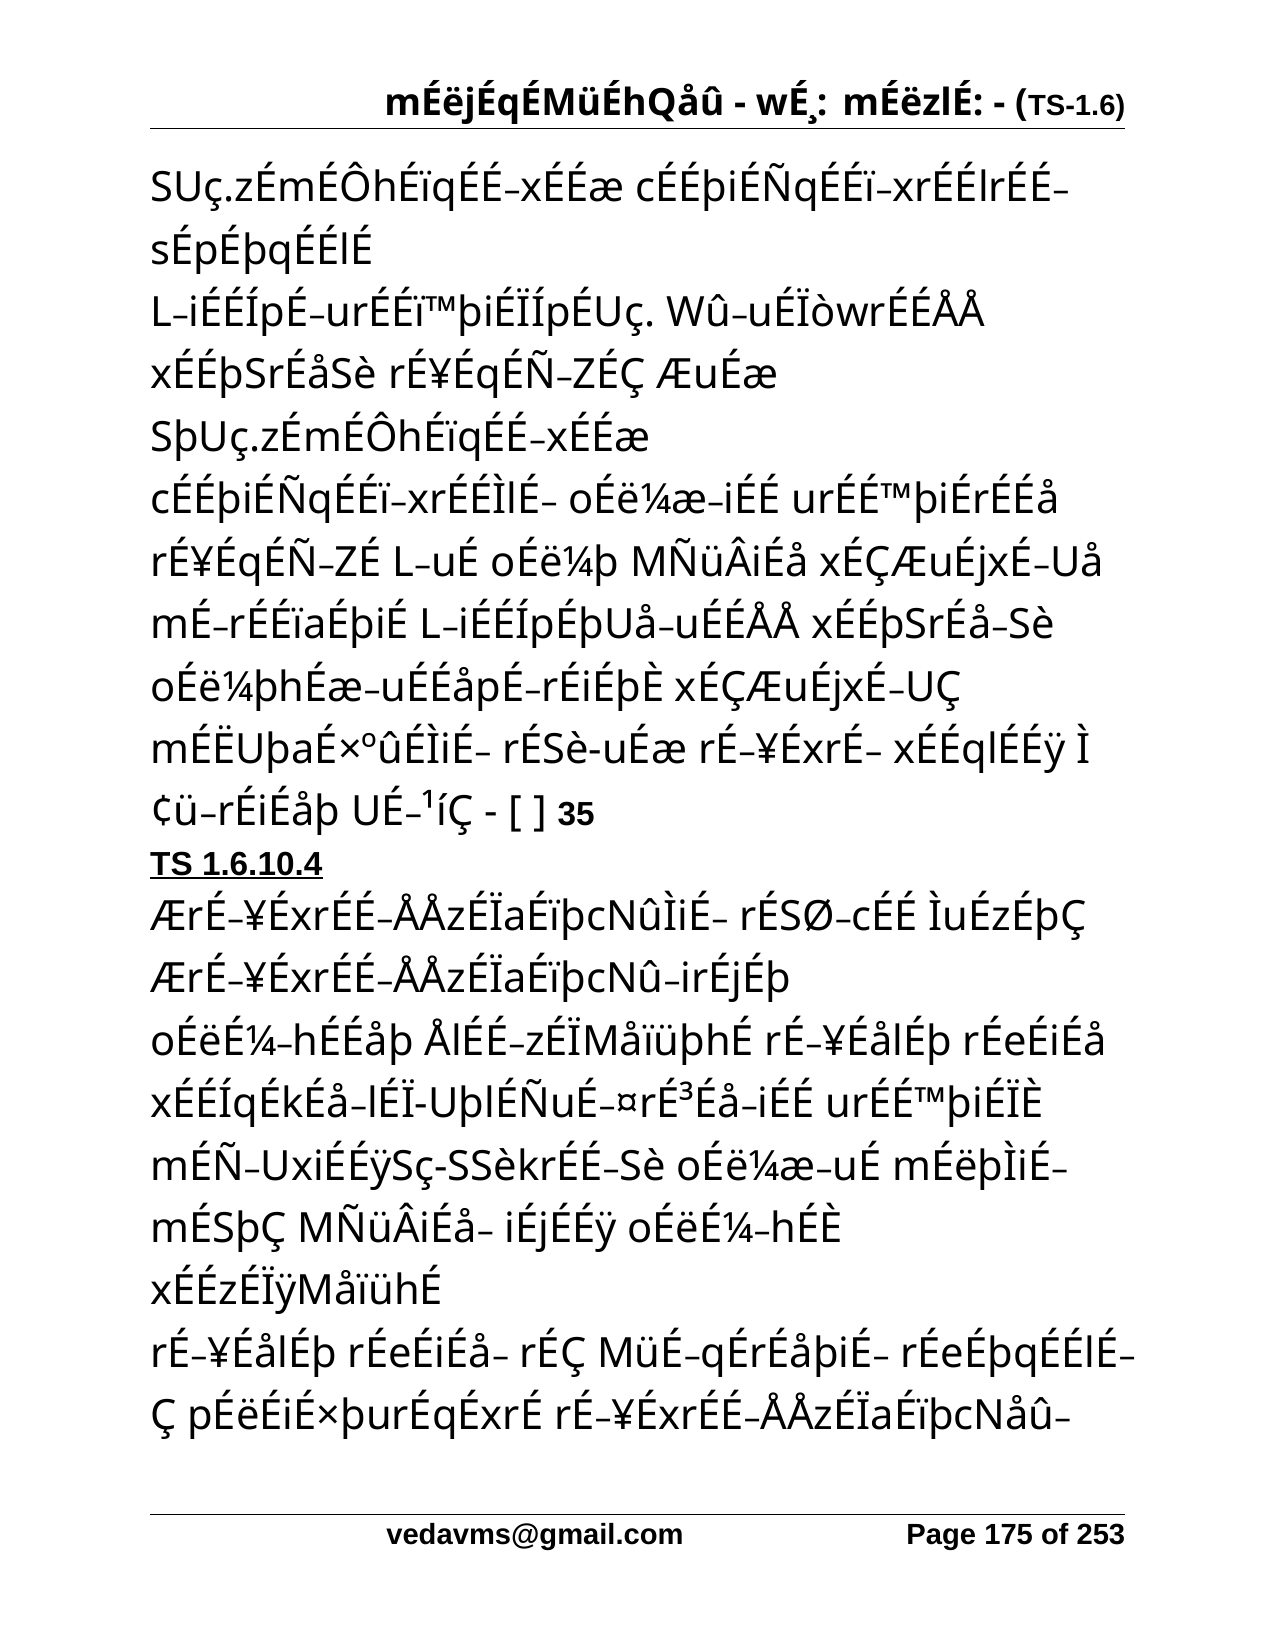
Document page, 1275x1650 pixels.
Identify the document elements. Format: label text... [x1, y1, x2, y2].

text L–iÉÉÍpÉ–urÉÉï™þiÉÏÍpÉUç. Wû–uÉÏòwrÉÉÅÅ xÉÉþSrÉåSè rÉ¥ÉqÉÑ–ZÉÇ ÆuÉæ SþUç.zÉmÉÔhÉïqÉÉ–xÉÉæ [150, 282, 1125, 463]
text mÉÑ–UxiÉÉÿSç-SSèkrÉÉ–Sè oÉë¼æ–uÉ mÉëþÌiÉ–mÉSþÇ MÑüÂiÉå– iÉjÉÉÿ oÉëÉ¼–hÉÈ xÉÉzÉÏÿMåïühÉ [150, 1135, 1125, 1317]
text cÉÉþiÉÑqÉÉï–xrÉÉÌlÉ– oÉë¼æ–iÉÉ urÉÉ™þiÉrÉÉå rÉ¥ÉqÉÑ–ZÉ L–uÉ oÉë¼þ MÑüÂiÉå xÉÇÆuÉjxÉ–Uå [150, 469, 1125, 588]
text xÉÇÆuÉjxÉ–UÇ mÉËUþ aÉ×ºûÉÌiÉ SUç.zÉmÉÔhÉïqÉÉ–xÉÉæ cÉÉþiÉÑqÉÉï–xrÉÉlrÉÉ–sÉpÉþqÉÉlÉ [150, 157, 1125, 276]
text ÆrÉ–¥ÉxrÉÉ–ÅÅzÉÏaÉïþcNûÌiÉ– rÉSØ–cÉÉ ÌuÉzÉþÇ ÆrÉ–¥ÉxrÉÉ–ÅÅzÉÏaÉïþcNû–irÉjÉþ [150, 886, 1125, 1005]
text oÉëÉ¼–hÉÉåþ ÅlÉÉ–zÉÏMåïüþhÉ rÉ–¥ÉålÉþ rÉeÉiÉå xÉÉÍqÉkÉå–lÉÏ-UþlÉÑuÉ–¤rÉ³Éå–iÉÉ urÉÉ™þiÉÏÈ [150, 1011, 1125, 1130]
text TS 1.6.10.4 [150, 843, 1125, 882]
text mÉ–rÉÉïaÉþiÉ L–iÉÉÍpÉþUå–uÉÉÅÅ xÉÉþSrÉå–Sè oÉë¼þhÉæ–uÉÉåpÉ–rÉiÉþÈ xÉÇÆuÉjxÉ–UÇ mÉËUþaÉ×ºûÉÌiÉ– rÉSè-uÉæ rÉ–¥ÉxrÉ– xÉÉqlÉÉÿ Ì¢ü–rÉiÉåþ UÉ–¹íÇ - [ ] 35 [150, 594, 1125, 838]
